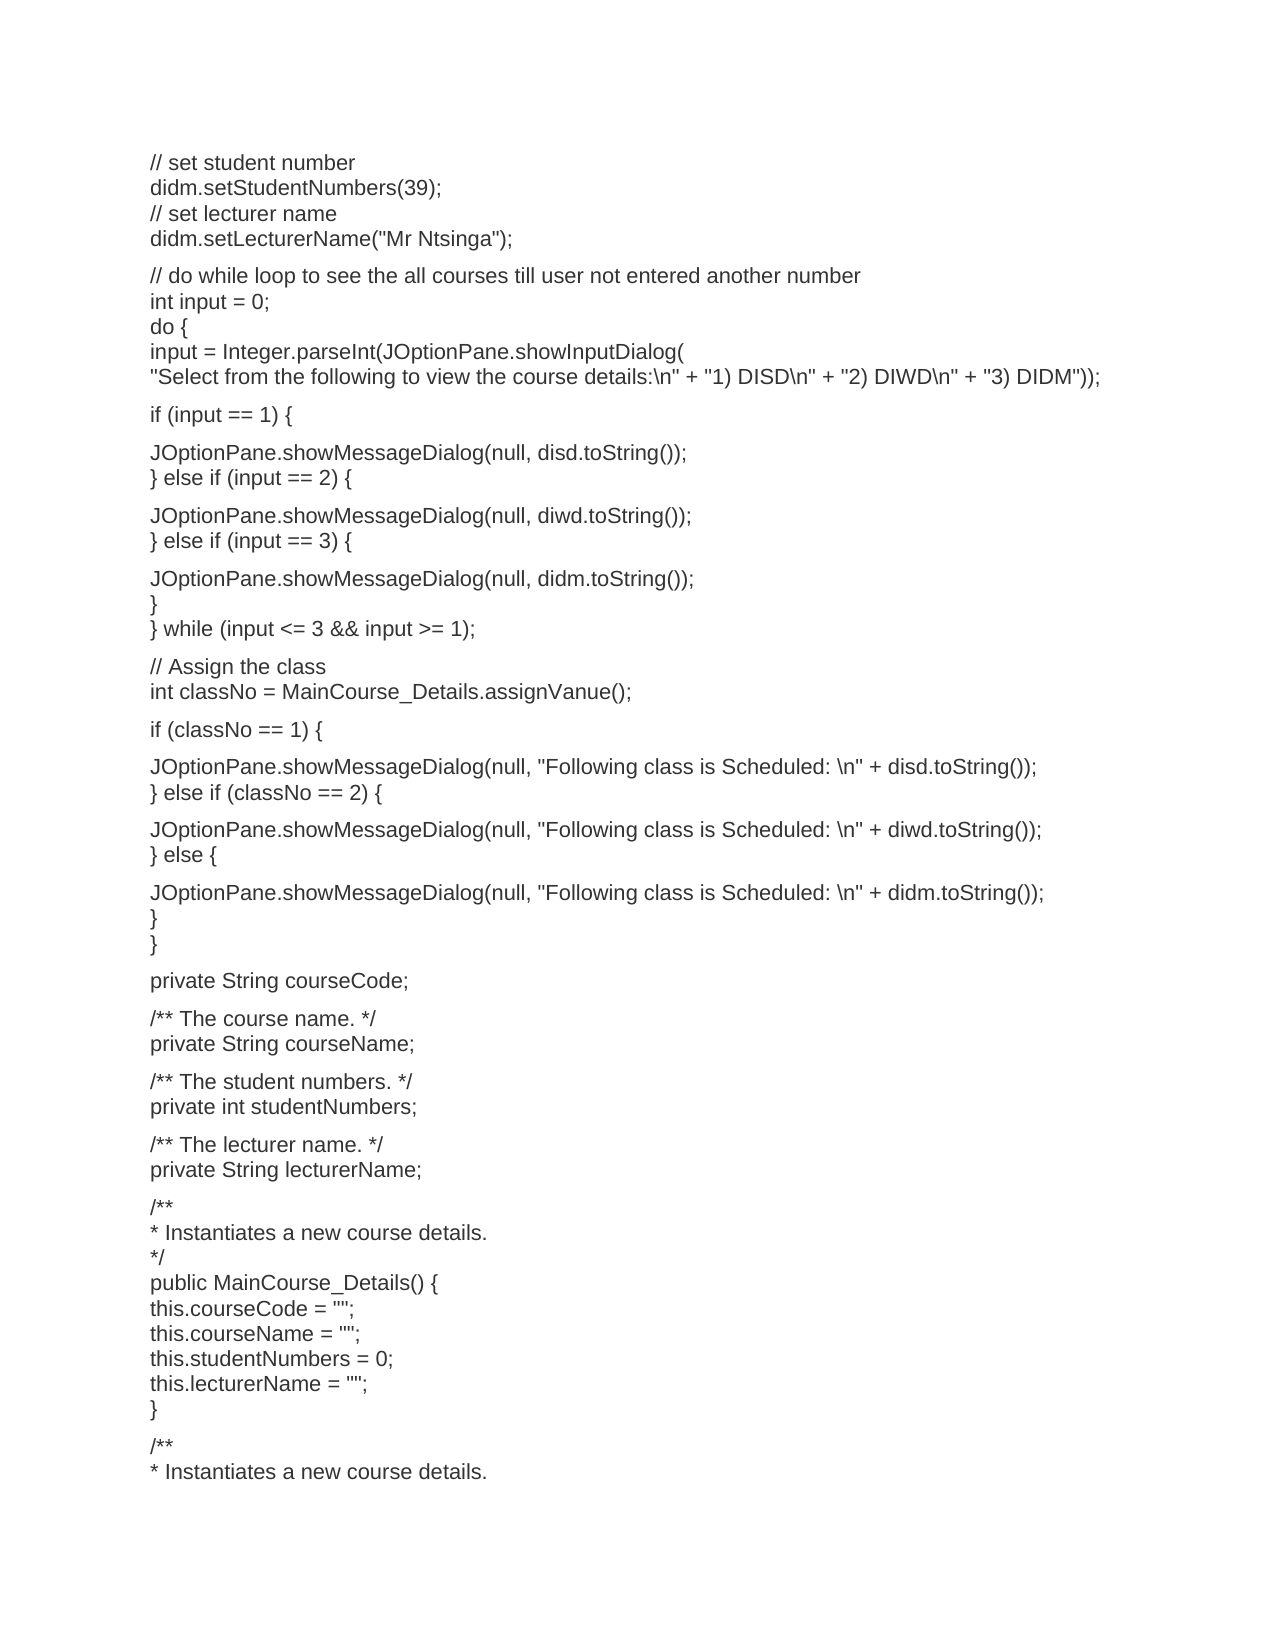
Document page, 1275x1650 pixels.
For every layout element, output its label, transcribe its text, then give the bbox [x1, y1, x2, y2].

text if (input == 1) { [150, 402, 1125, 427]
text /** The lecturer name. */ private String lecturerName; [150, 1132, 1125, 1182]
text /** The student numbers. */ private int studentNumbers; [150, 1069, 1125, 1119]
text /** The course name. */ private String courseName; [150, 1006, 1125, 1056]
text if (classNo == 1) { [150, 716, 1125, 742]
text JOptionPane.showMessageDialog(null, "Following class is Scheduled: \n" + diwd.toString()); } else { [150, 817, 1125, 867]
text private String courseCode; [150, 968, 1125, 993]
text JOptionPane.showMessageDialog(null, diwd.toString()); } else if (input == 3) { [150, 502, 1125, 553]
text JOptionPane.showMessageDialog(null, "Following class is Scheduled: \n" + disd.toString()); } else if (classNo == 2) { [150, 754, 1125, 804]
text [150, 1434, 1125, 1484]
text JOptionPane.showMessageDialog(null, "Following class is Scheduled: \n" + didm.toString()); } } [150, 880, 1125, 956]
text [150, 150, 1125, 251]
text JOptionPane.showMessageDialog(null, didm.toString()); } } while (input <= 3 && input >= 1); [150, 565, 1125, 641]
text JOptionPane.showMessageDialog(null, disd.toString()); } else if (input == 2) { [150, 439, 1125, 490]
text // do while loop to see the all courses till user not entered another number int input = 0; do { input = Integer.parseInt(JOptionPane.showInputDialog( "Select from the following to view the course details:\n" + "1) DISD\n" + "2) DIWD\n" + "3) DIDM")); [150, 263, 1125, 389]
text /** * Instantiates a new course details. */ public MainCourse_Details() { this.courseCode = ""; this.courseName = ""; this.studentNumbers = 0; this.lecturerName = ""; } [150, 1194, 1125, 1421]
text // Assign the class int classNo = MainCourse_Details.assignVanue(); [150, 653, 1125, 704]
